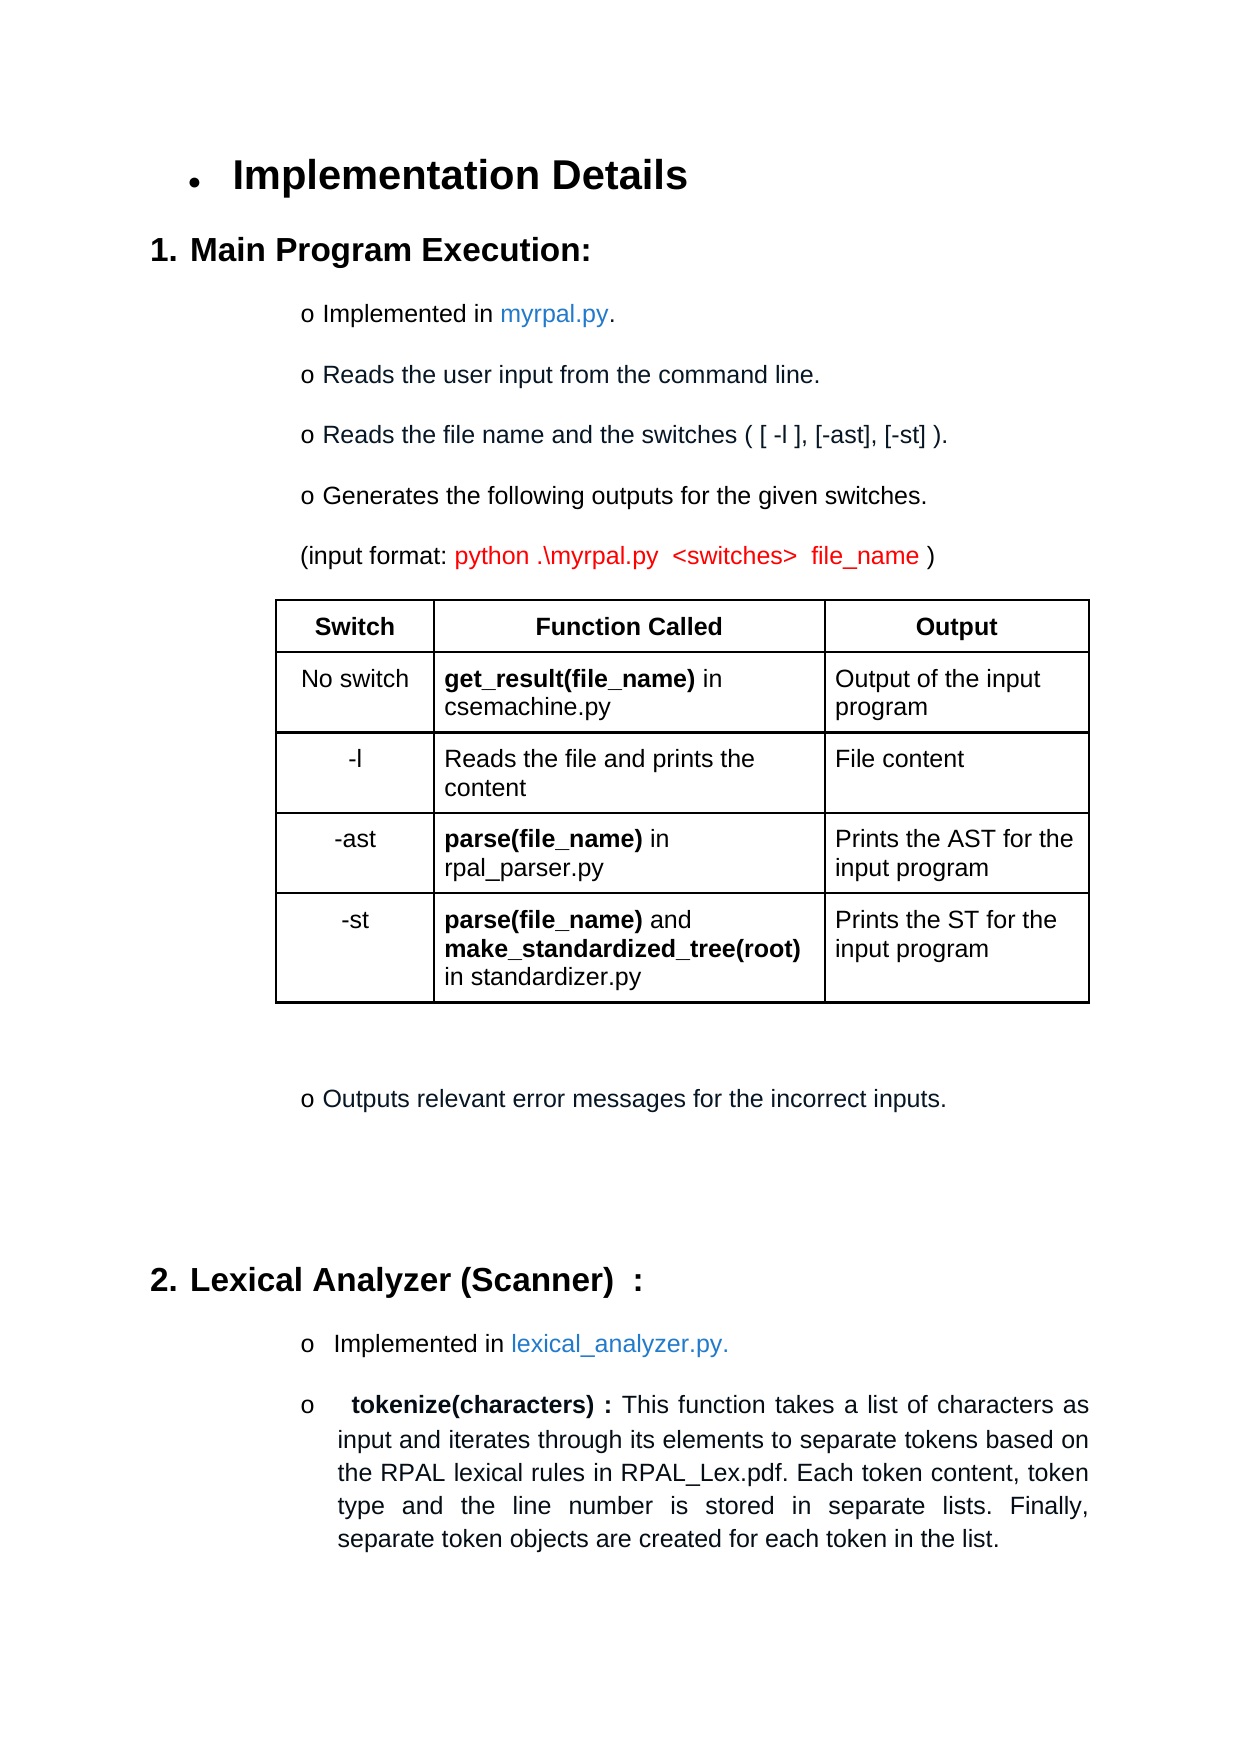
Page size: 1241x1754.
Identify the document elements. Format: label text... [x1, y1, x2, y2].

table_cell -l [277, 734, 433, 812]
table_header Output [826, 601, 1088, 651]
table_cell File content [826, 734, 1088, 812]
table_cell parse(file_name) and make_standardized_tree(root) in standardizer.py [435, 894, 824, 1001]
text (input format: python .\myrpal.py <switches> file_name ) [300, 541, 1090, 570]
text o Generates the following outputs for the given switches. [300, 481, 1090, 512]
table_cell -st [277, 894, 433, 1001]
text o Reads the user input from the command line. [300, 360, 1090, 391]
table_cell Prints the AST for the input program [826, 814, 1088, 892]
text o Reads the file name and the switches ( [ -l ], [-ast], [-st] ). [300, 420, 1090, 451]
table_header Function Called [435, 601, 824, 651]
table_cell Output of the input program [826, 653, 1088, 731]
text o Implemented in myrpal.py. [300, 299, 1090, 330]
table_cell Reads the file and prints the content [435, 734, 824, 812]
table_header Switch [277, 601, 433, 651]
text o Outputs relevant error messages for the incorrect inputs. [300, 1084, 1090, 1115]
text 1. Main Program Execution: [150, 230, 1090, 268]
text 2. Lexical Analyzer (Scanner) : [150, 1260, 1090, 1299]
table_cell No switch [277, 653, 433, 731]
list Implementation Details [187, 150, 1090, 198]
table_cell -ast [277, 814, 433, 892]
table_cell Prints the ST for the input program [826, 894, 1088, 1001]
text o tokenize(characters) : This function takes a list of characters as input and iterates through its elements to separate tokens based on the RPAL lexical rules in RPAL_Lex.pdf. Each token content, token type and the line number is stored in separate lists. Finally, separate token objects are created for each token in the list. [300, 1390, 1090, 1553]
text o Implemented in lexical_analyzer.py. [300, 1329, 1090, 1360]
table_cell get_result(file_name) in csemachine.py [435, 653, 824, 731]
table_cell parse(file_name) in rpal_parser.py [435, 814, 824, 892]
